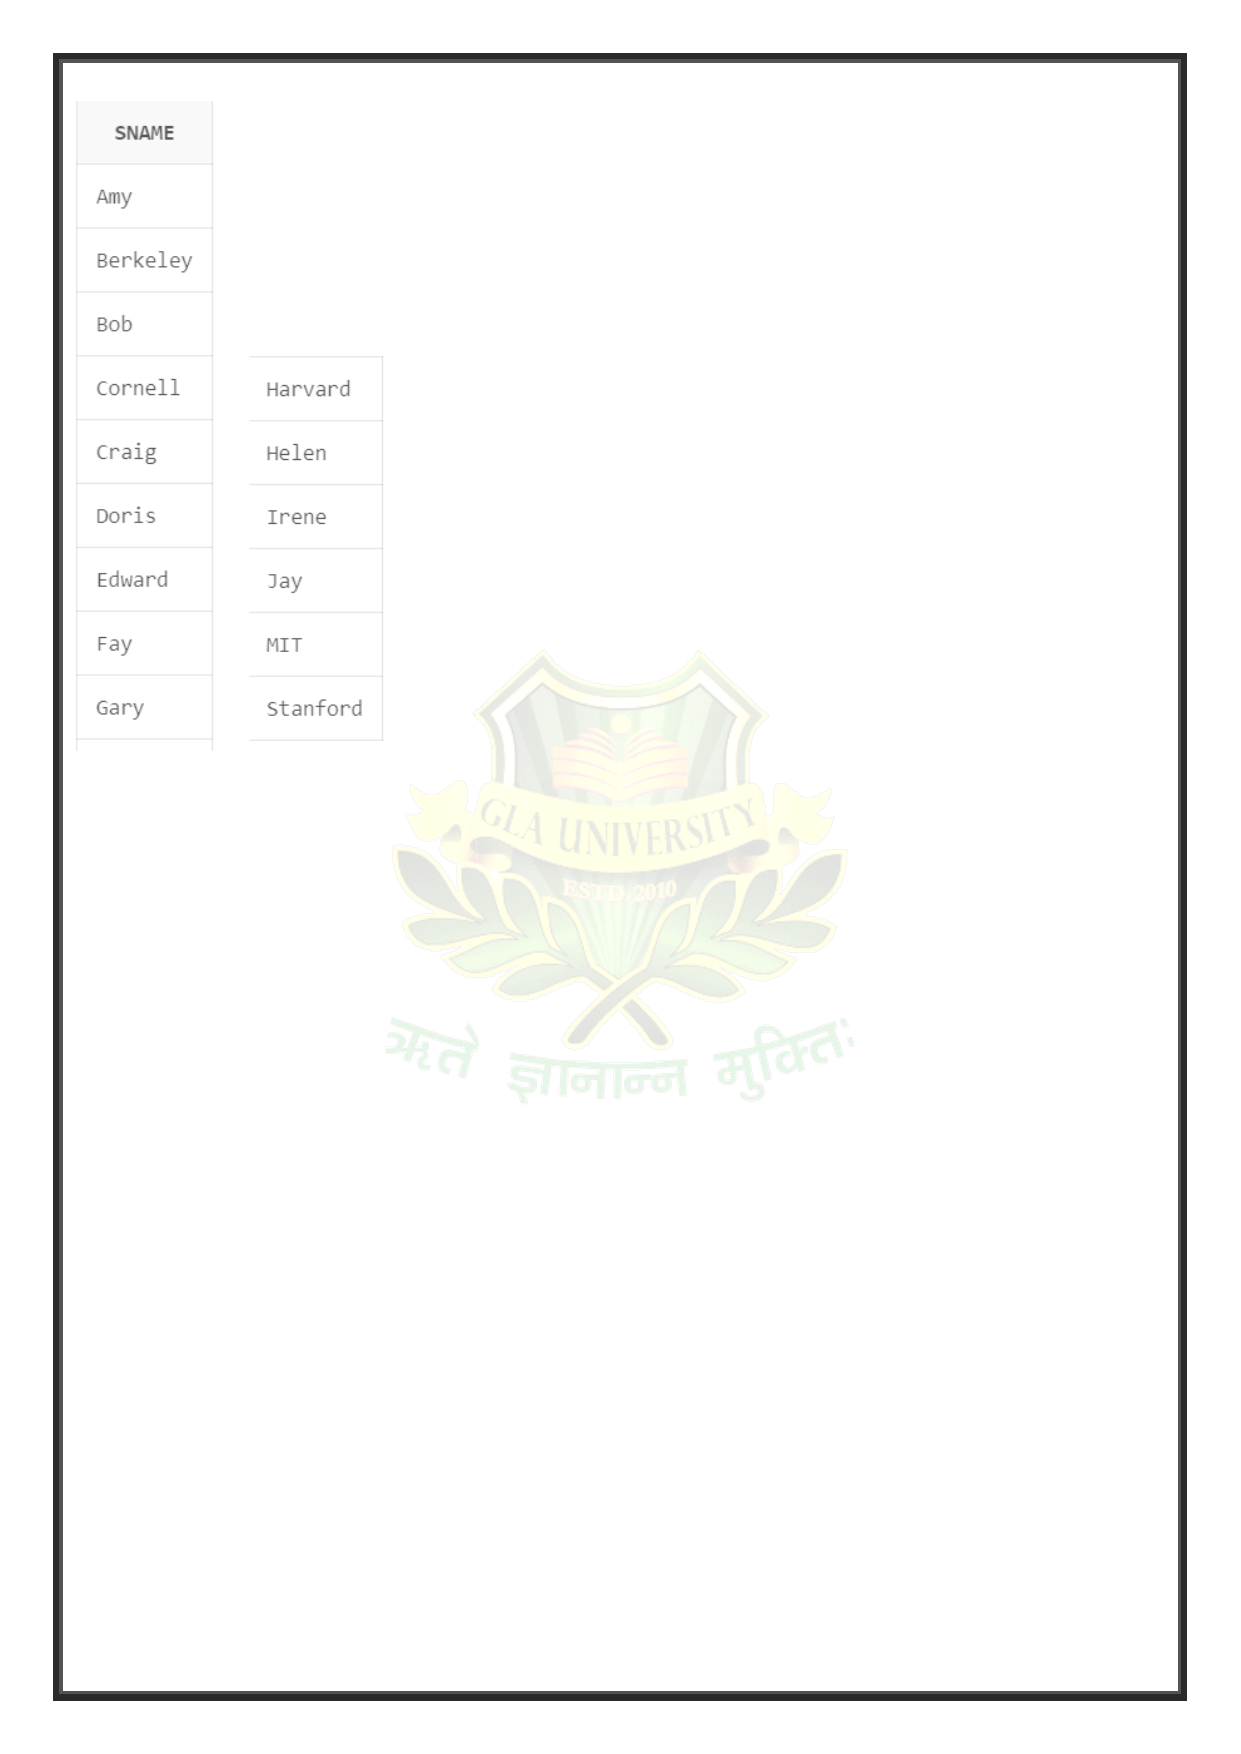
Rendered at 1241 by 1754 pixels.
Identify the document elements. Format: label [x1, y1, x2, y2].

picture [75, 101, 242, 751]
picture [249, 356, 402, 751]
